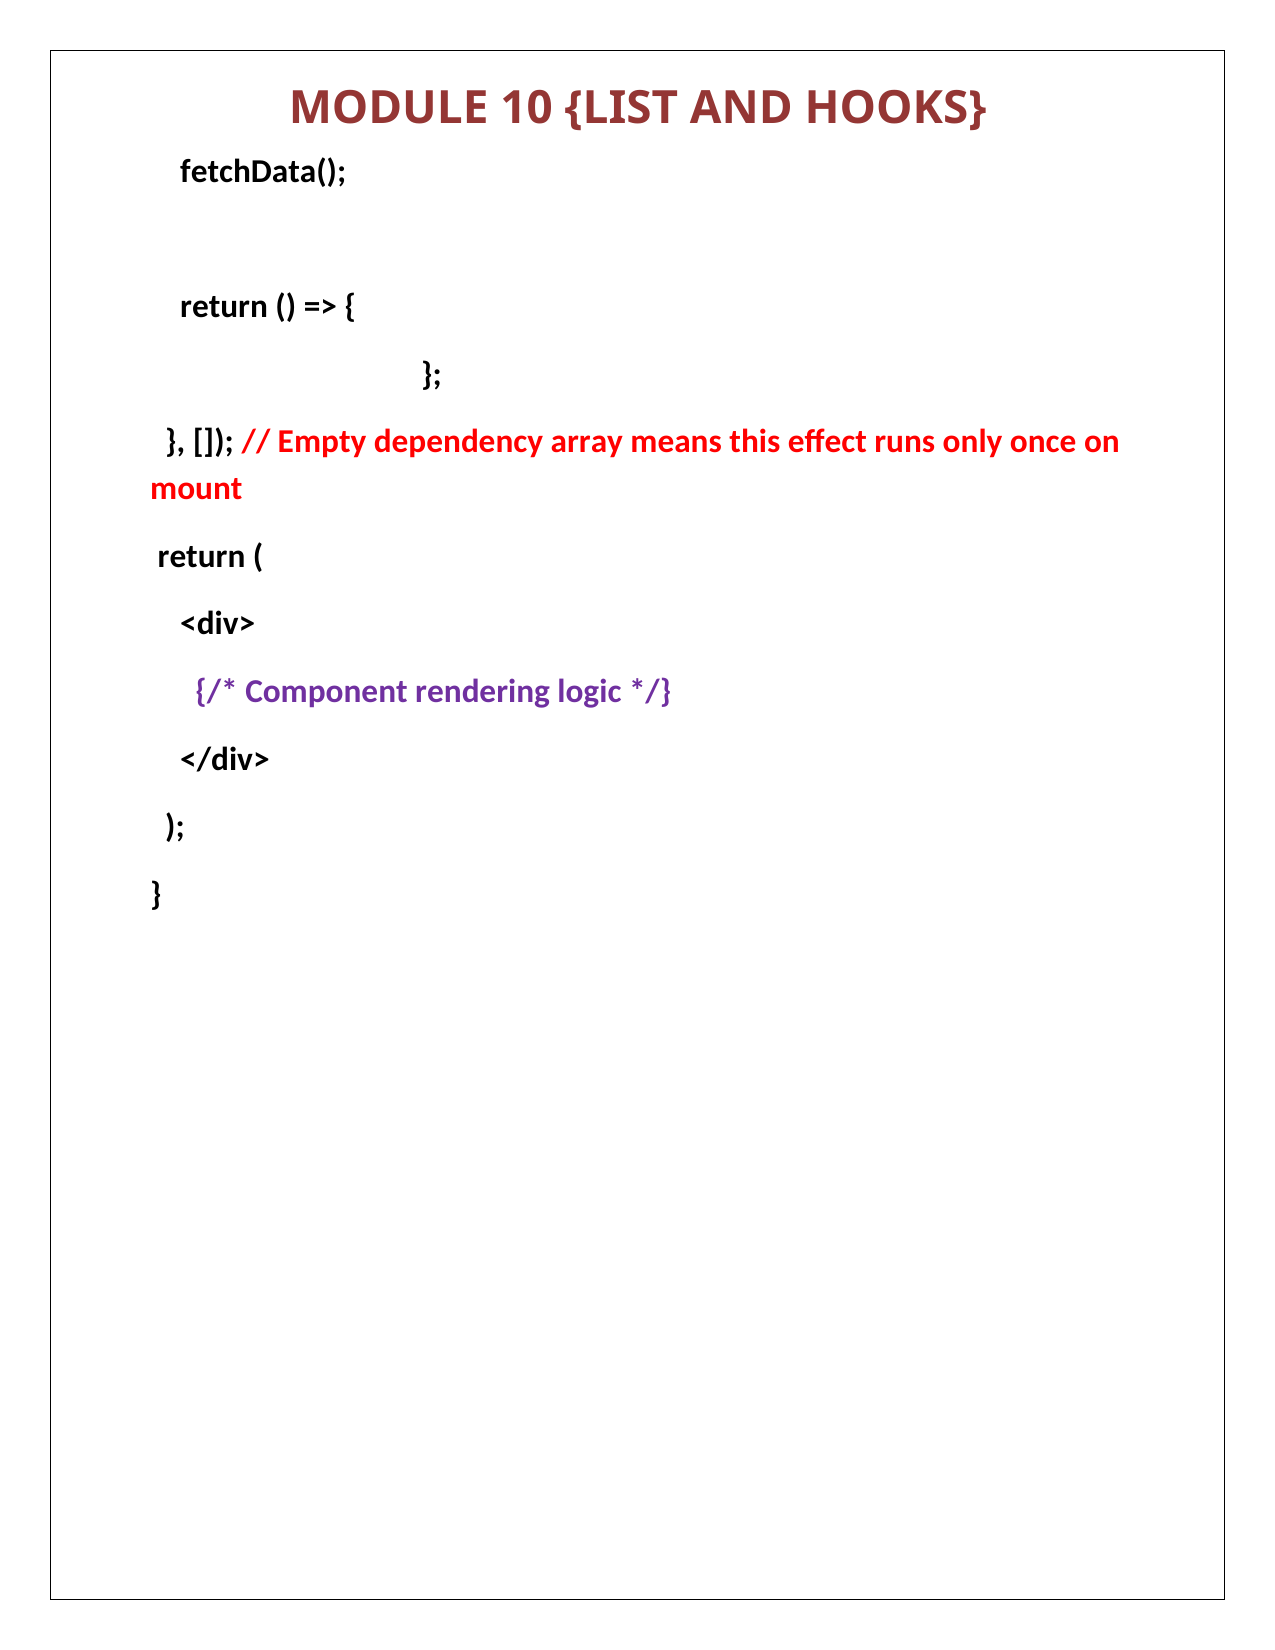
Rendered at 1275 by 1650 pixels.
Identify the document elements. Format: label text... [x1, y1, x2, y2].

text return ( [150, 535, 1125, 576]
text return () => { [150, 285, 1125, 326]
text fetchData(); [150, 150, 1125, 191]
text {/* Component rendering logic */} [150, 670, 1125, 711]
text }; [150, 353, 1125, 393]
text } [150, 873, 1125, 913]
text ); [150, 805, 1125, 846]
text </div> [150, 738, 1125, 778]
text <div> [150, 602, 1125, 643]
text }, []); // Empty dependency array means this effect runs only once on mount [150, 420, 1125, 508]
